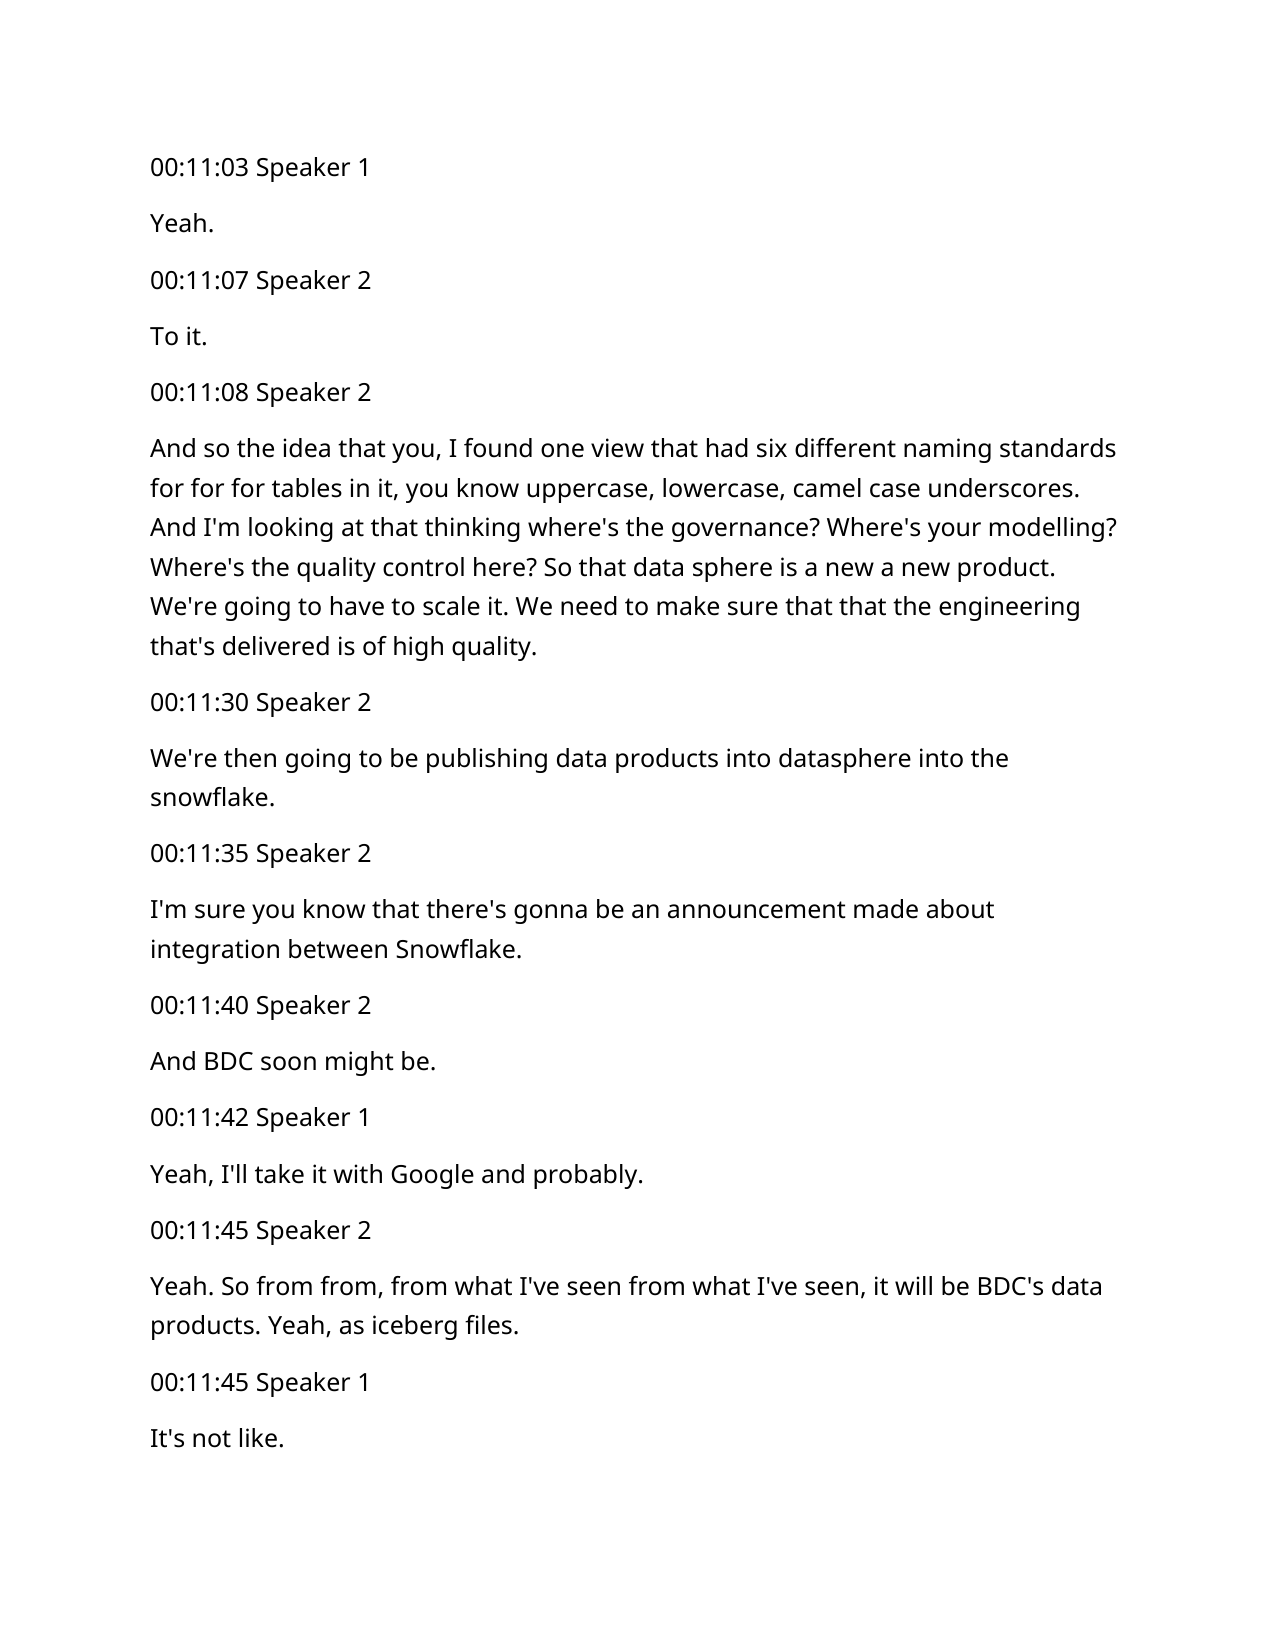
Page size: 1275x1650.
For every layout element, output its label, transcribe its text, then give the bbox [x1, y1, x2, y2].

text 00:11:07 Speaker 2 [150, 262, 1125, 296]
text 00:11:45 Speaker 2 [150, 1212, 1125, 1246]
text 00:11:30 Speaker 2 [150, 684, 1125, 718]
text Yeah, I'll take it with Google and probably. [150, 1156, 1125, 1190]
text 00:11:45 Speaker 1 [150, 1364, 1125, 1398]
text Yeah. [150, 206, 1125, 240]
text 00:11:40 Speaker 2 [150, 988, 1125, 1022]
text And so the idea that you, I found one view that had six different naming standards for for for tables in it, you know uppercase, lowercase, camel case underscores. And I'm looking at that thinking where's the governance? Where's your modelling? Where's the quality control here? So that data sphere is a new a new product. We're going to have to scale it. We need to make sure that that the engineering that's delivered is of high quality. [150, 431, 1125, 662]
text 00:11:42 Speaker 1 [150, 1100, 1125, 1134]
text 00:11:08 Speaker 2 [150, 374, 1125, 409]
text We're then going to be publishing data products into datasphere into the snowflake. [150, 740, 1125, 814]
text 00:11:03 Speaker 1 [150, 150, 1125, 184]
text Yeah. So from from, from what I've seen from what I've seen, it will be BDC's data products. Yeah, as iceberg files. [150, 1268, 1125, 1342]
text I'm sure you know that there's gonna be an announcement made about integration between Snowflake. [150, 892, 1125, 966]
text It's not like. [150, 1420, 1125, 1454]
text 00:11:35 Speaker 2 [150, 836, 1125, 870]
text To it. [150, 318, 1125, 352]
text And BDC soon might be. [150, 1044, 1125, 1078]
